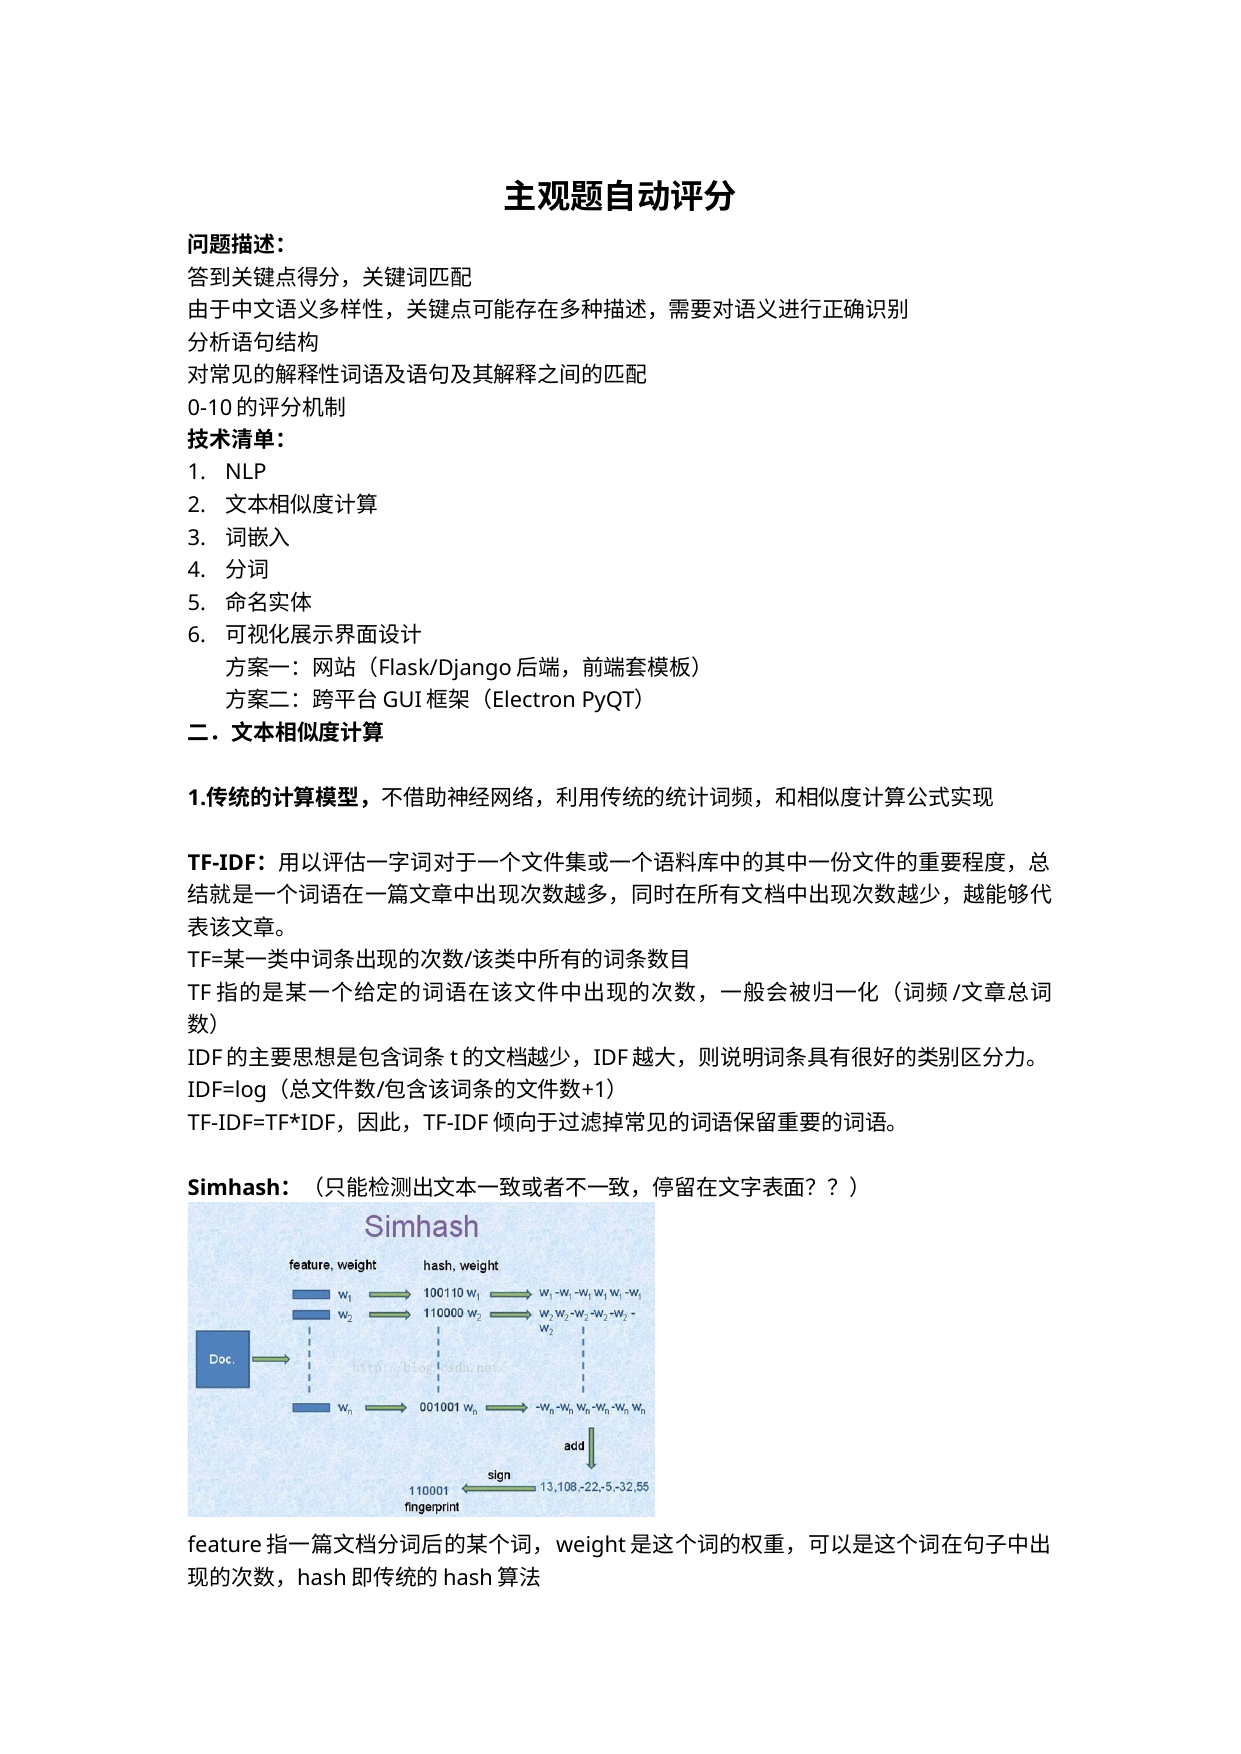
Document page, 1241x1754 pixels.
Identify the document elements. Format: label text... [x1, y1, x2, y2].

text 答到关键点得分，关键词匹配 [187, 259, 1053, 292]
text 0-10的评分机制 [187, 389, 1053, 422]
text TF=某一类中词条出现的次数/该类中所有的词条数目 [187, 942, 1053, 974]
picture [187, 1202, 656, 1517]
text IDF的主要思想是包含词条t的文档越少，IDF越大，则说明词条具有很好的类别区分力。 [187, 1039, 1053, 1072]
text 技术清单： [187, 422, 1053, 454]
text TF指的是某一个给定的词语在该文件中出现的次数，一般会被归一化（词频/文章总词数） [187, 974, 1053, 1039]
list 方案一：网站（Flask/Django后端，前端套模板） [225, 649, 1053, 682]
text 二．文本相似度计算 [187, 714, 1053, 747]
list 命名实体 [187, 584, 1053, 617]
list 方案二：跨平台GUI框架（Electron PyQT） [225, 682, 1053, 714]
text IDF=log（总文件数/包含该词条的文件数+1） [187, 1072, 1053, 1104]
text 主观题自动评分 [187, 162, 1053, 227]
list 文本相似度计算 [187, 487, 1053, 519]
list 词嵌入 [187, 519, 1053, 552]
text TF-IDF=TF*IDF，因此，TF-IDF倾向于过滤掉常见的词语保留重要的词语。 [187, 1104, 1053, 1137]
list NLP [187, 454, 1053, 487]
text 1.传统的计算模型，不借助神经网络，利用传统的统计词频，和相似度计算公式实现 [187, 779, 1053, 812]
list 可视化展示界面设计 [187, 617, 1053, 649]
text 分析语句结构 [187, 324, 1053, 357]
text feature指一篇文档分词后的某个词，weight是这个词的权重，可以是这个词在句子中出现的次数，hash即传统的hash算法 [187, 1527, 1053, 1592]
list 分词 [187, 552, 1053, 584]
text 由于中文语义多样性，关键点可能存在多种描述，需要对语义进行正确识别 [187, 292, 1053, 324]
text Simhash：（只能检测出文本一致或者不一致，停留在文字表面？？） [187, 1169, 1053, 1202]
text 问题描述： [187, 227, 1053, 259]
text TF-IDF：用以评估一字词对于一个文件集或一个语料库中的其中一份文件的重要程度，总结就是一个词语在一篇文章中出现次数越多，同时在所有文档中出现次数越少，越能够代表该文章。 [187, 844, 1053, 942]
text 对常见的解释性词语及语句及其解释之间的匹配 [187, 357, 1053, 389]
